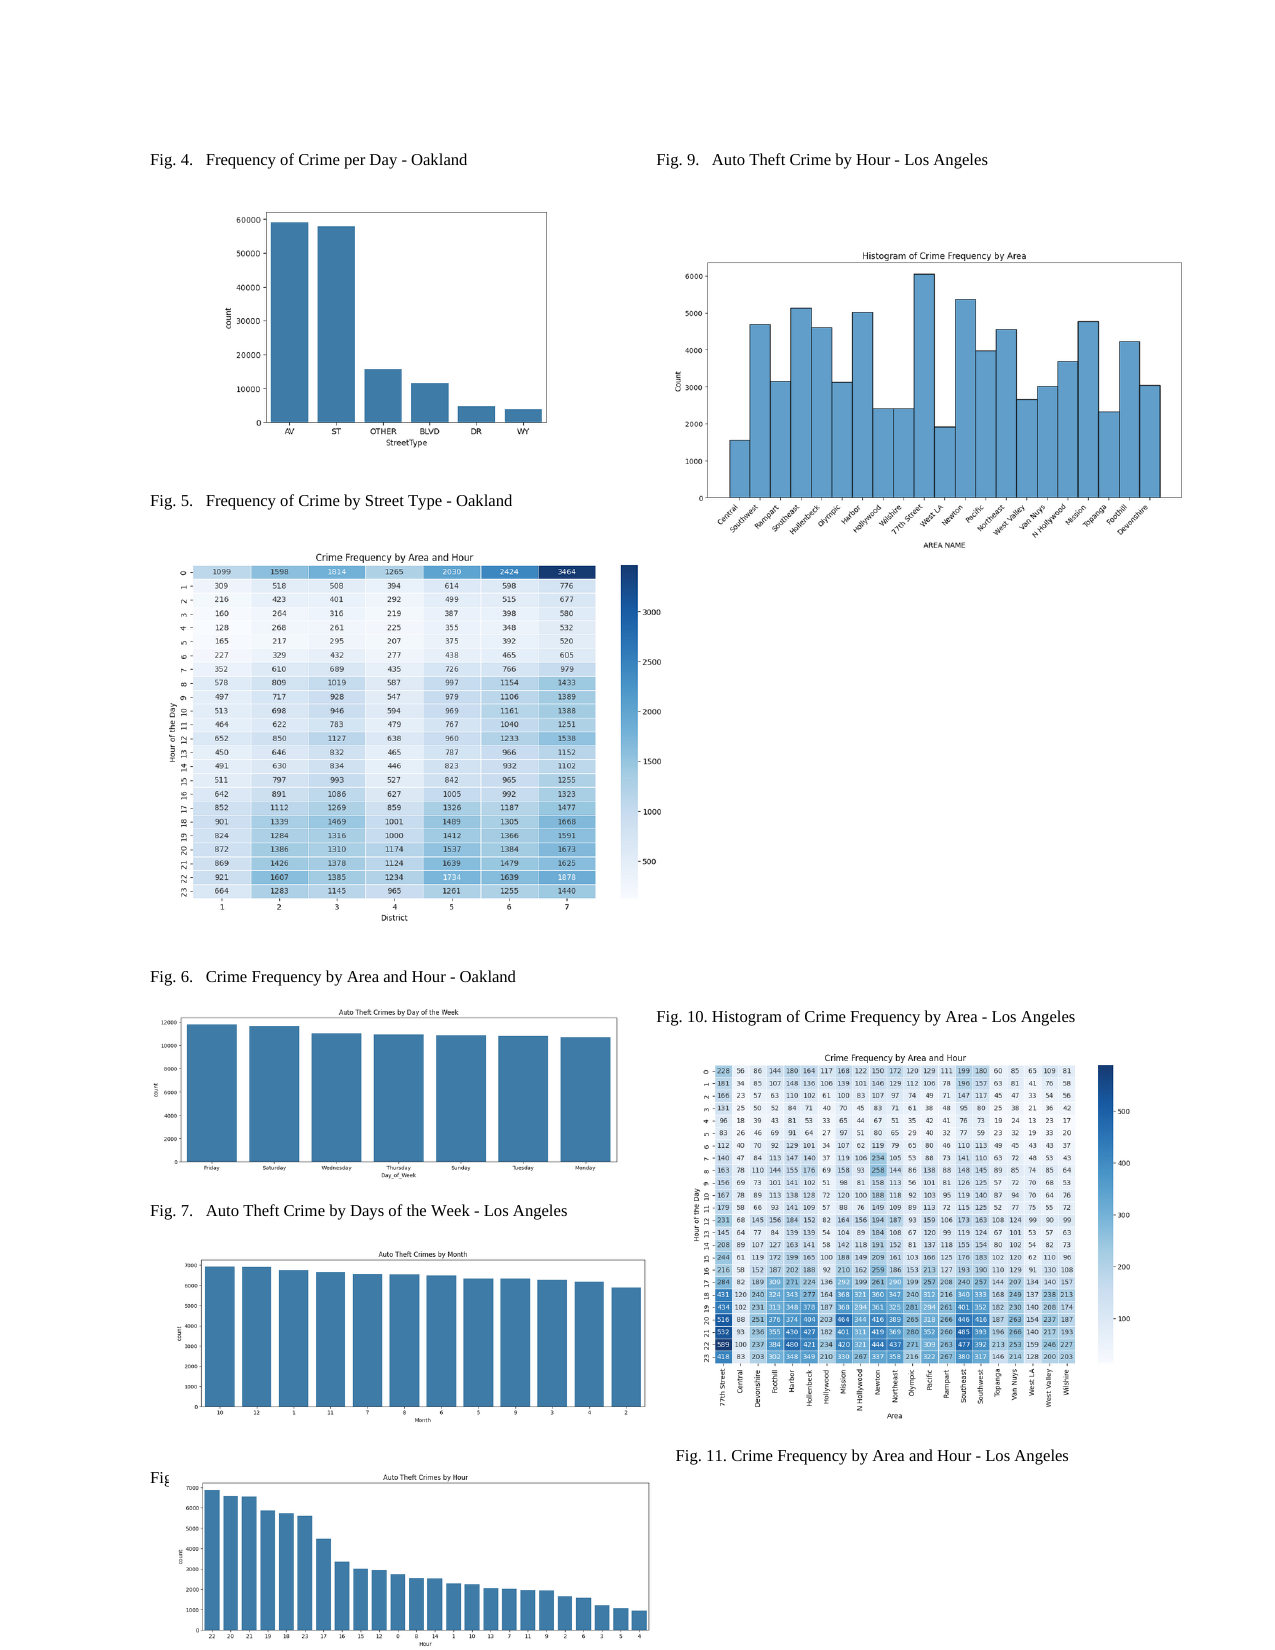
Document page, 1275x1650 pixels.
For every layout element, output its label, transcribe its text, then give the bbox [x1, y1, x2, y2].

picture [693, 1047, 1134, 1426]
picture [206, 208, 578, 452]
list Histogram of Crime Frequency by Area - Los Angeles [656, 1007, 1125, 1026]
picture [150, 1007, 625, 1180]
list Crime Frequency by Area and Hour - Los Angeles [656, 1446, 1125, 1465]
picture [673, 248, 1191, 552]
list Auto Theft Crime by Hour - Los Angeles [656, 150, 1125, 169]
list Auto Theft Crime by Days of the Week - Los Angeles [150, 1200, 619, 1219]
picture [168, 1244, 653, 1429]
picture [168, 550, 663, 928]
list Frequency of Crime per Day - Oakland [150, 150, 619, 169]
picture [168, 1465, 657, 1650]
